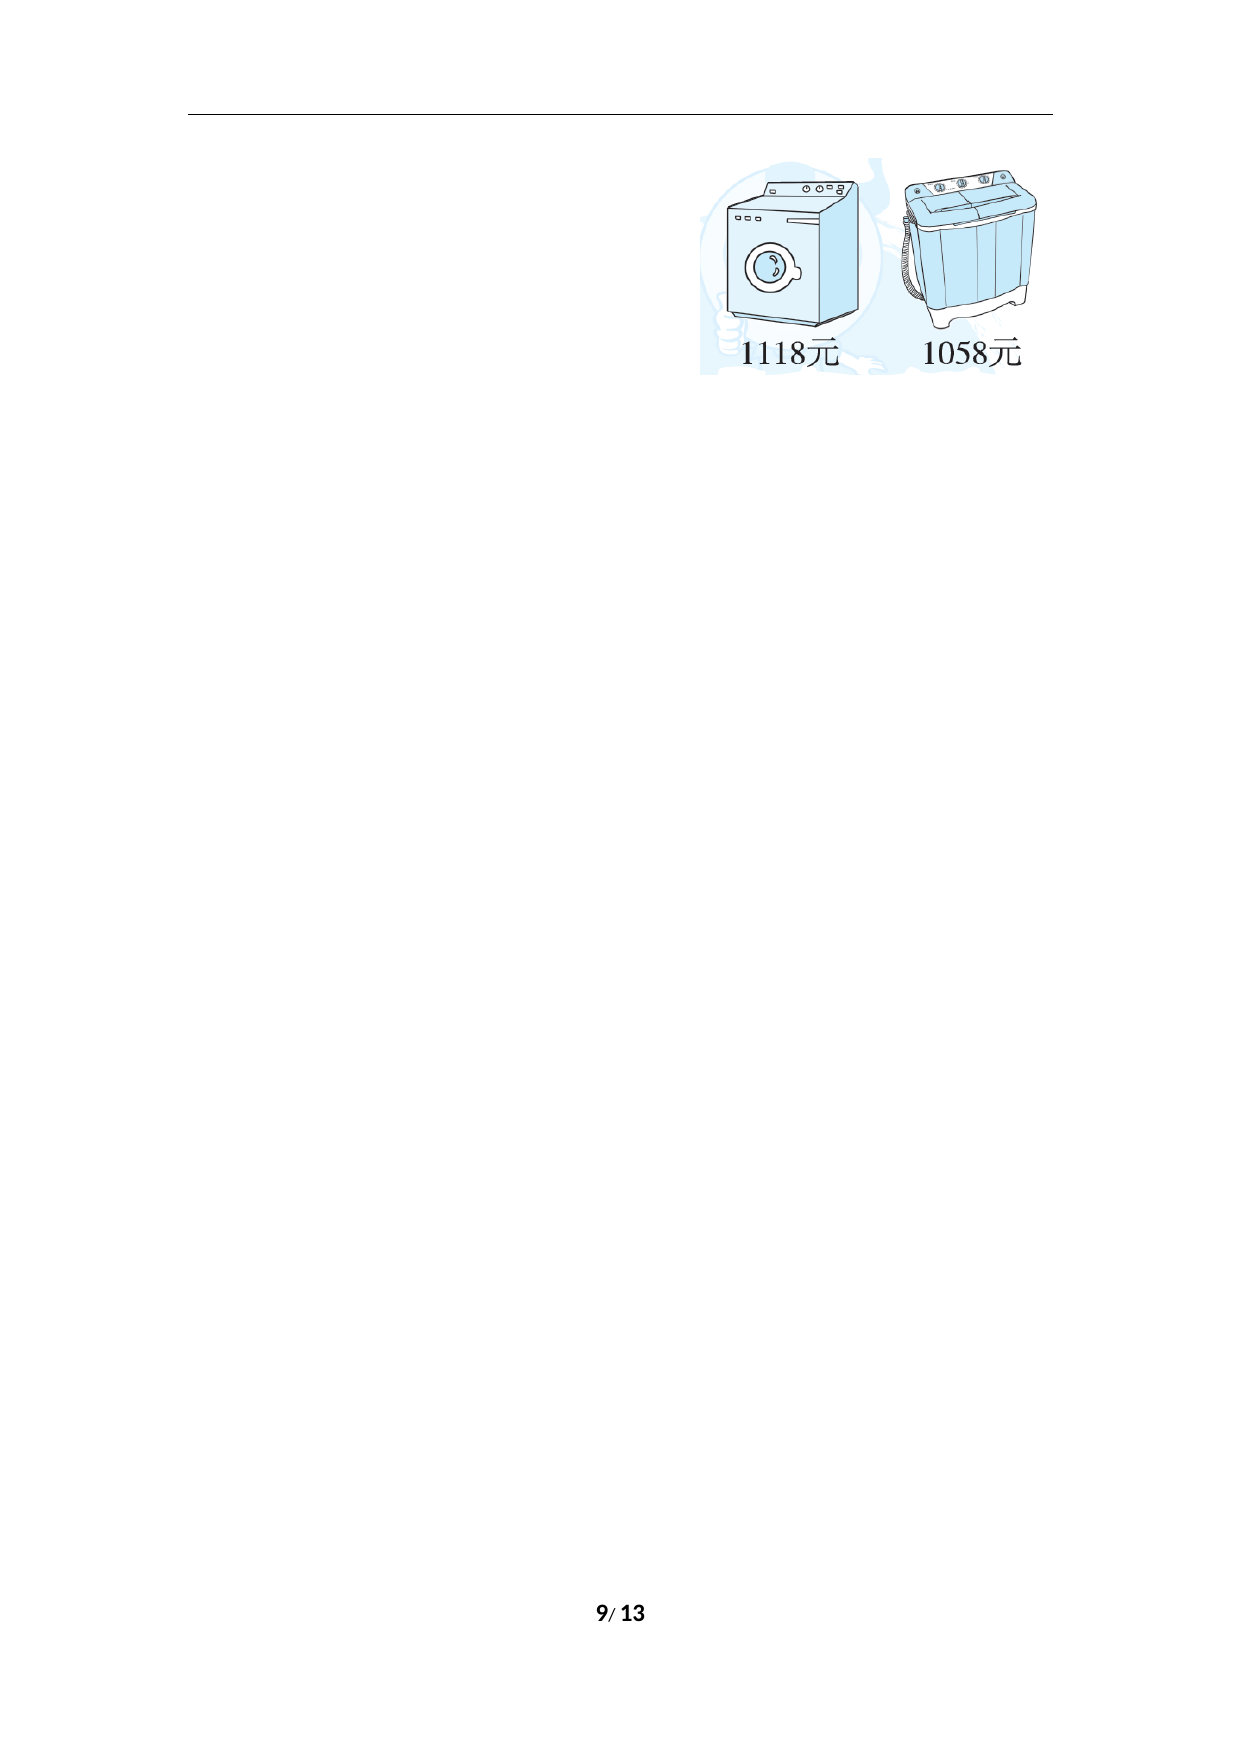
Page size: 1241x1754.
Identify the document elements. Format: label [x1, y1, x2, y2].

picture [700, 158, 1053, 375]
